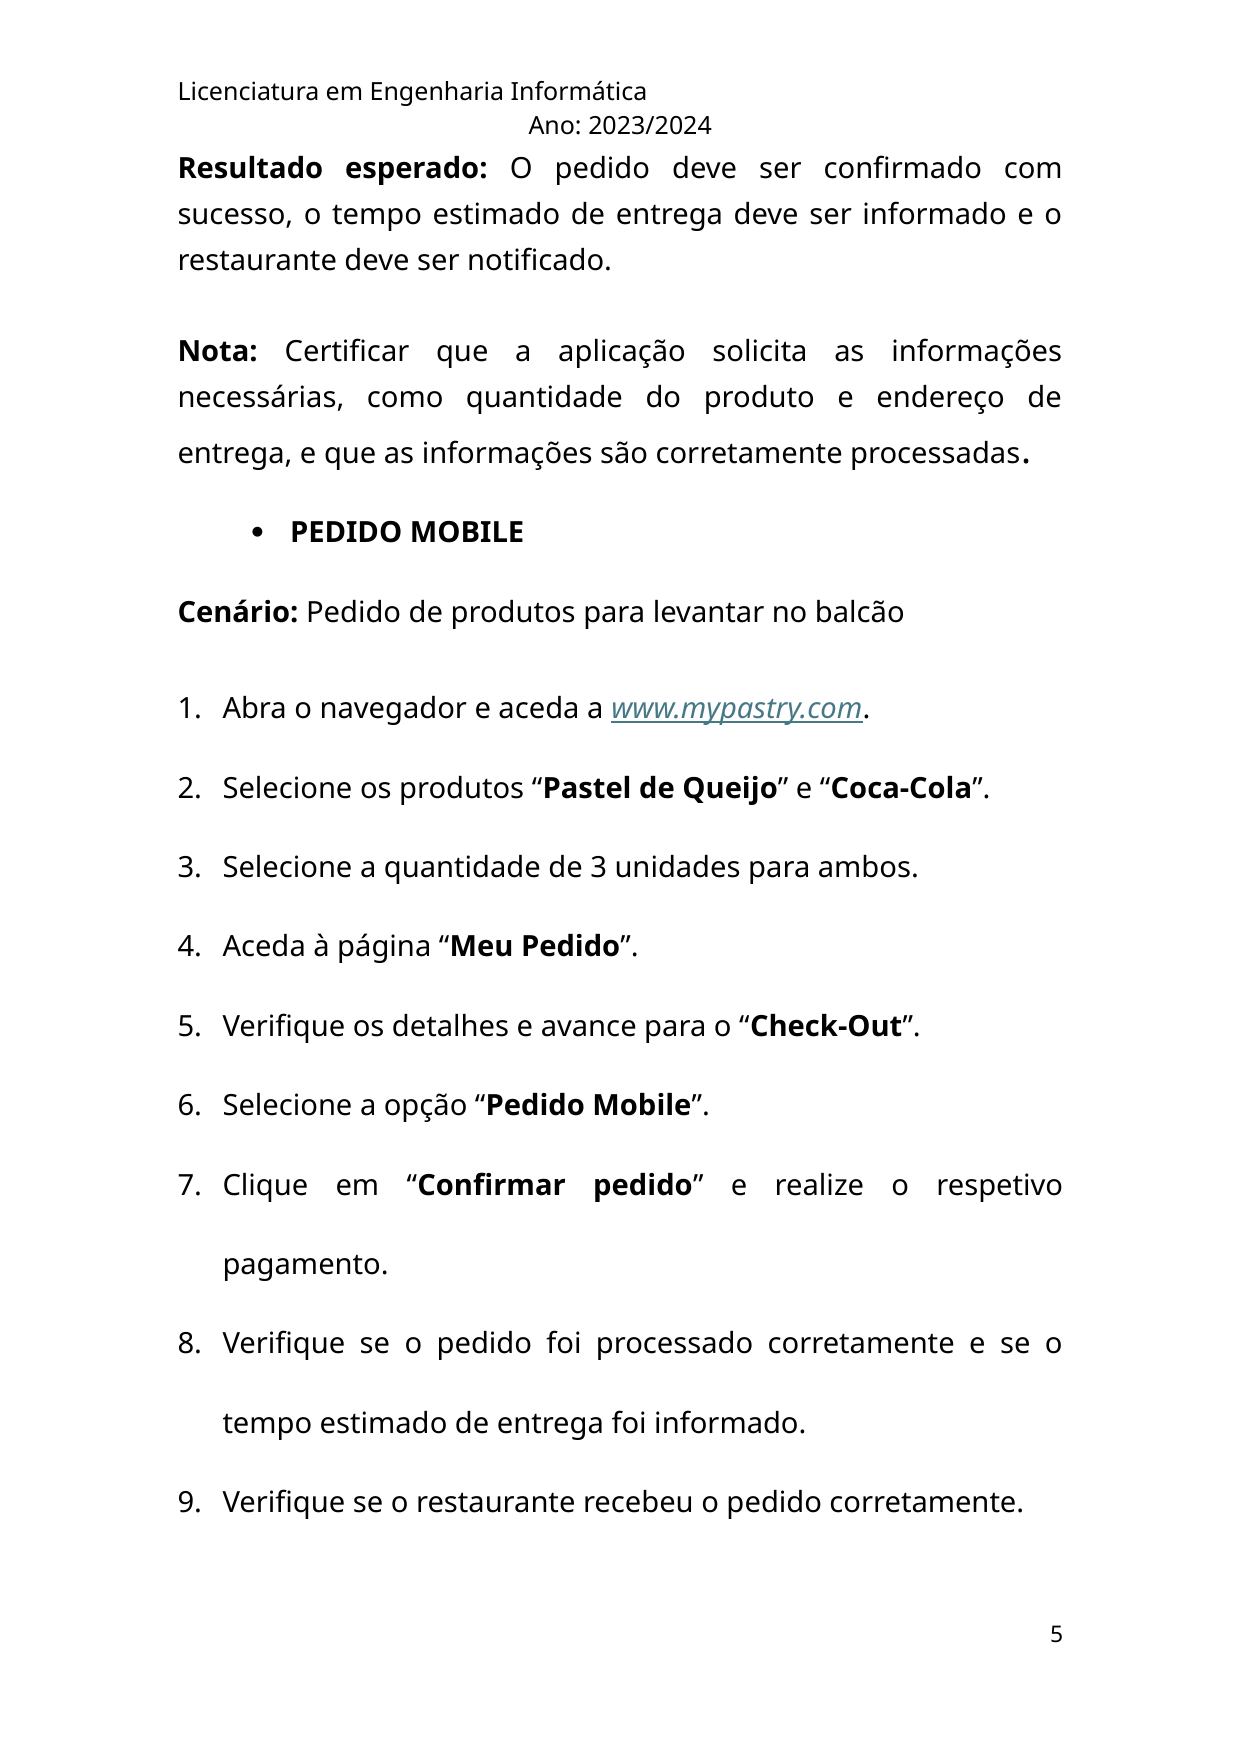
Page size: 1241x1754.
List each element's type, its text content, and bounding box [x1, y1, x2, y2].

text Cenário: Pedido de produtos para levantar no balcão [177, 591, 1063, 631]
list Verifique os detalhes e avance para o “Check-Out”. [177, 1005, 1063, 1045]
list Selecione a opção “Pedido Mobile”. [177, 1084, 1063, 1124]
text Resultado esperado: O pedido deve ser confirmado com sucesso, o tempo estimado de entrega deve ser informado e o restaurante deve ser notificado. [177, 148, 1063, 278]
list Selecione a quantidade de 3 unidades para ambos. [177, 846, 1063, 886]
list Verifique se o restaurante recebeu o pedido corretamente. [177, 1481, 1063, 1521]
list Verifique se o pedido foi processado corretamente e se o tempo estimado de entrega foi informado. [177, 1322, 1063, 1442]
subtitle Pedido Mobile [252, 511, 1063, 551]
list Selecione os produtos “Pastel de Queijo” e “Coca-Cola”. [177, 767, 1063, 807]
list Abra o navegador e aceda a www.mypastry.com. [177, 687, 1063, 727]
list Clique em “Confirmar pedido” e realize o respetivo pagamento. [177, 1164, 1063, 1283]
text Nota: Certificar que a aplicação solicita as informações necessárias, como quantidade do produto e endereço de entrega, e que as informações são corretamente processadas. [177, 330, 1063, 474]
list Aceda à página “Meu Pedido”. [177, 926, 1063, 965]
